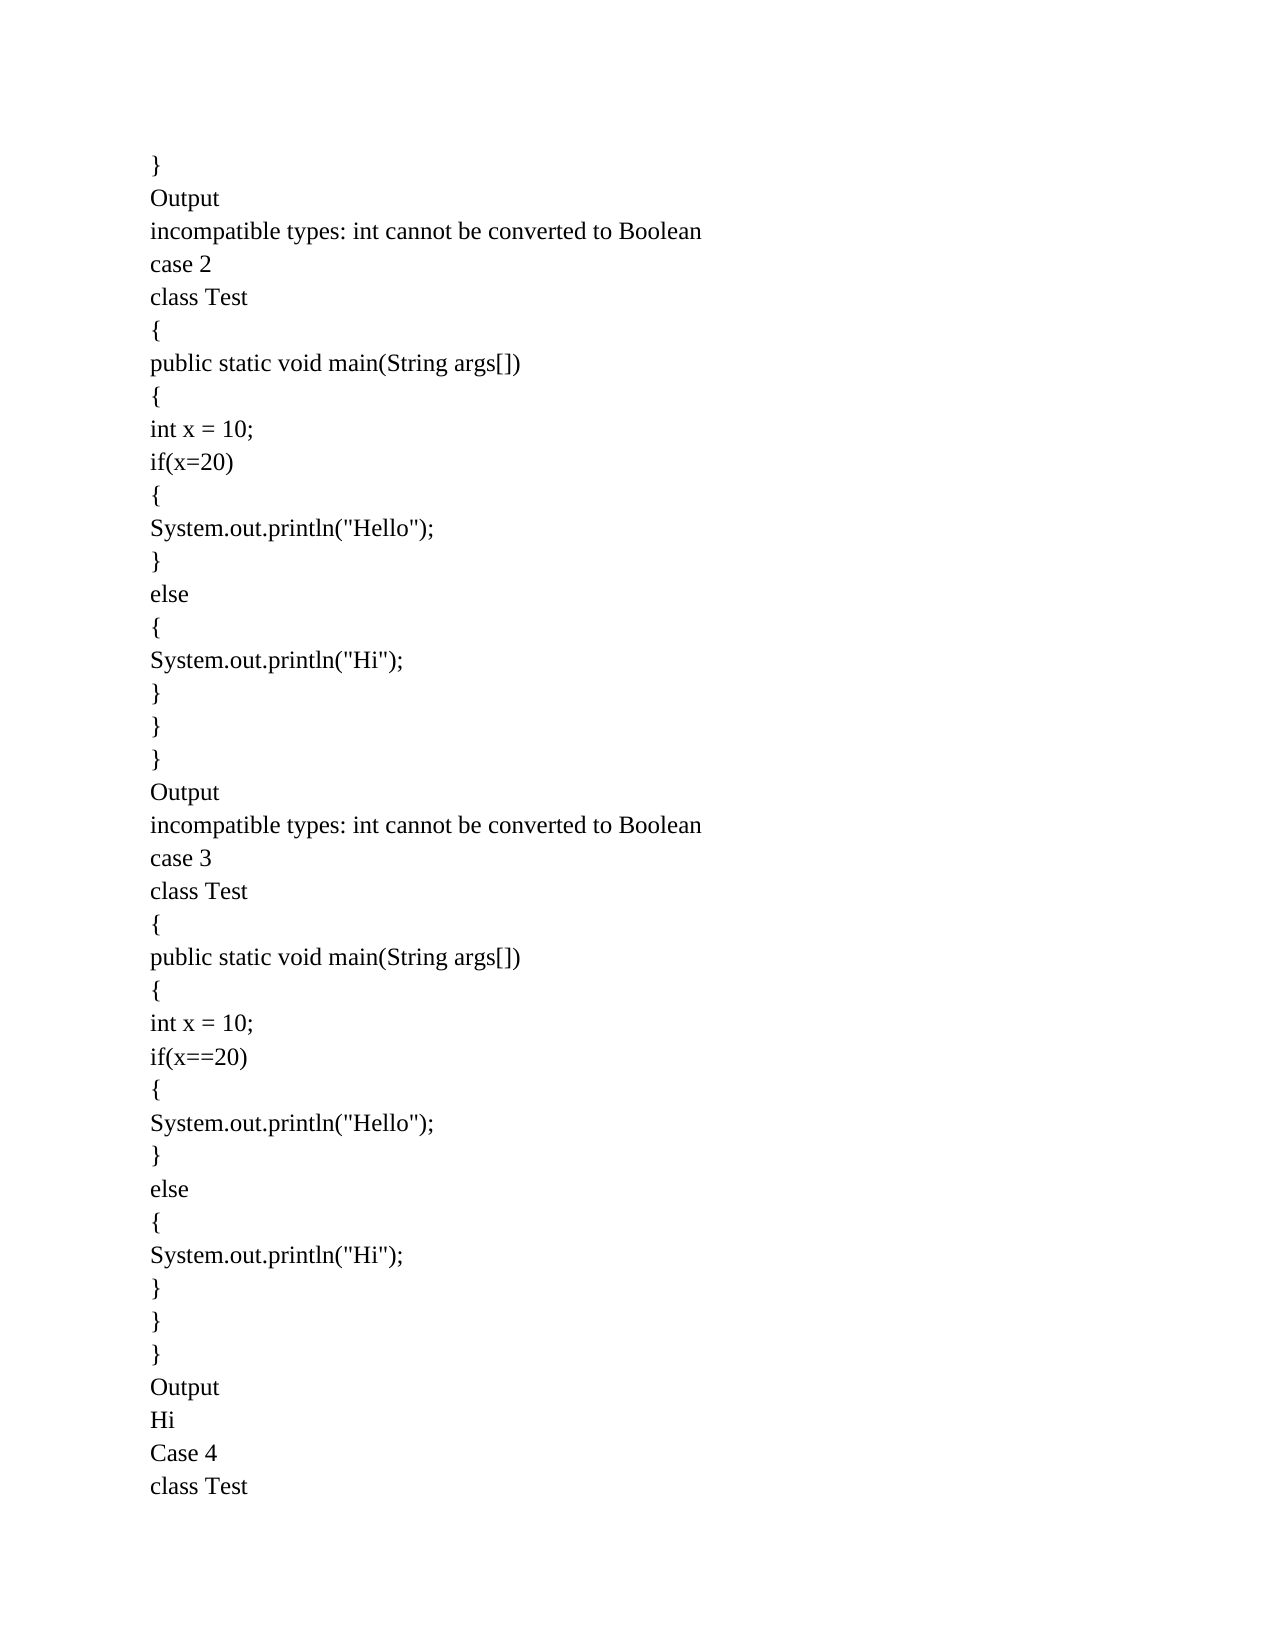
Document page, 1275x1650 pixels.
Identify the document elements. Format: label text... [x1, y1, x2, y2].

text Case 4 [150, 1438, 1125, 1467]
text class Test [150, 876, 1125, 905]
text { [150, 976, 1125, 1004]
text } [150, 678, 1125, 707]
text { [150, 1074, 1125, 1103]
text System.out.println("Hello"); [150, 513, 1125, 542]
text else [150, 579, 1125, 608]
text case 2 [150, 249, 1125, 278]
text { [150, 480, 1125, 509]
text if(x=20) [150, 447, 1125, 476]
text { [150, 381, 1125, 410]
text } [150, 711, 1125, 740]
text } [150, 1273, 1125, 1301]
text public static void main(String args[]) [150, 348, 1125, 377]
text Output [150, 1372, 1125, 1401]
text System.out.println("Hello"); [150, 1108, 1125, 1136]
text } [150, 1306, 1125, 1334]
text } [150, 546, 1125, 575]
text if(x==20) [150, 1042, 1125, 1070]
text } [150, 150, 1125, 179]
text Hi [150, 1405, 1125, 1433]
text incompatible types: int cannot be converted to Boolean [150, 810, 1125, 839]
text System.out.println("Hi"); [150, 1240, 1125, 1268]
text class Test [150, 1471, 1125, 1499]
text int x = 10; [150, 1008, 1125, 1037]
text Output [150, 777, 1125, 806]
text System.out.println("Hi"); [150, 645, 1125, 674]
text { [150, 1207, 1125, 1235]
text } [150, 744, 1125, 773]
text } [150, 1141, 1125, 1169]
text { [150, 612, 1125, 641]
text incompatible types: int cannot be converted to Boolean [150, 216, 1125, 245]
text int x = 10; [150, 414, 1125, 443]
text } [150, 1339, 1125, 1367]
text Output [150, 183, 1125, 212]
text else [150, 1174, 1125, 1202]
text { [150, 315, 1125, 344]
text class Test [150, 282, 1125, 311]
text public static void main(String args[]) [150, 942, 1125, 971]
text case 3 [150, 843, 1125, 872]
text { [150, 909, 1125, 938]
